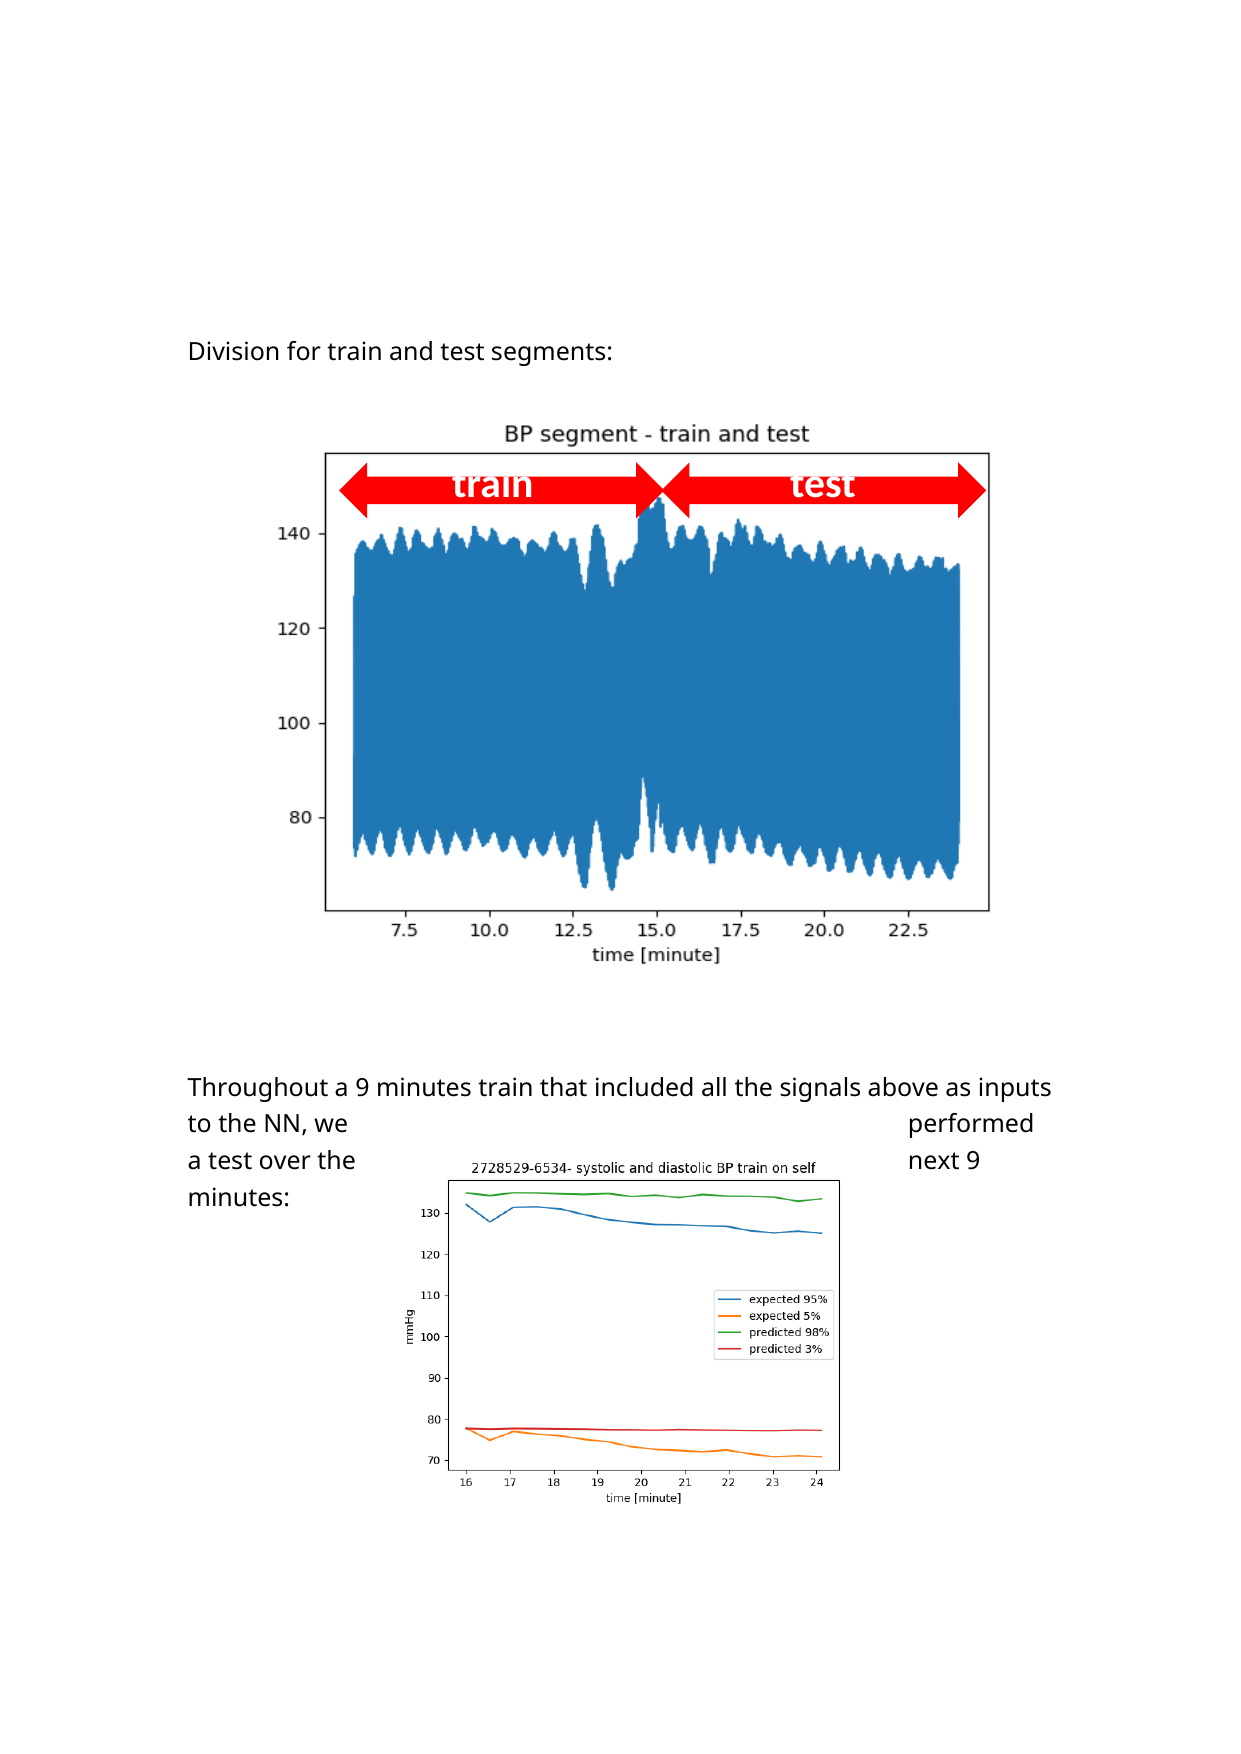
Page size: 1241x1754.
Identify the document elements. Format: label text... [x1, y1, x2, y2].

picture [385, 1134, 889, 1511]
list Throughout a 9 minutes train that included all the signals above as inputs to the NN, we performed a test over the next 9 minutes: [187, 1069, 1053, 1214]
picture [218, 381, 1074, 976]
list Division for train and test segments: [187, 334, 1053, 368]
